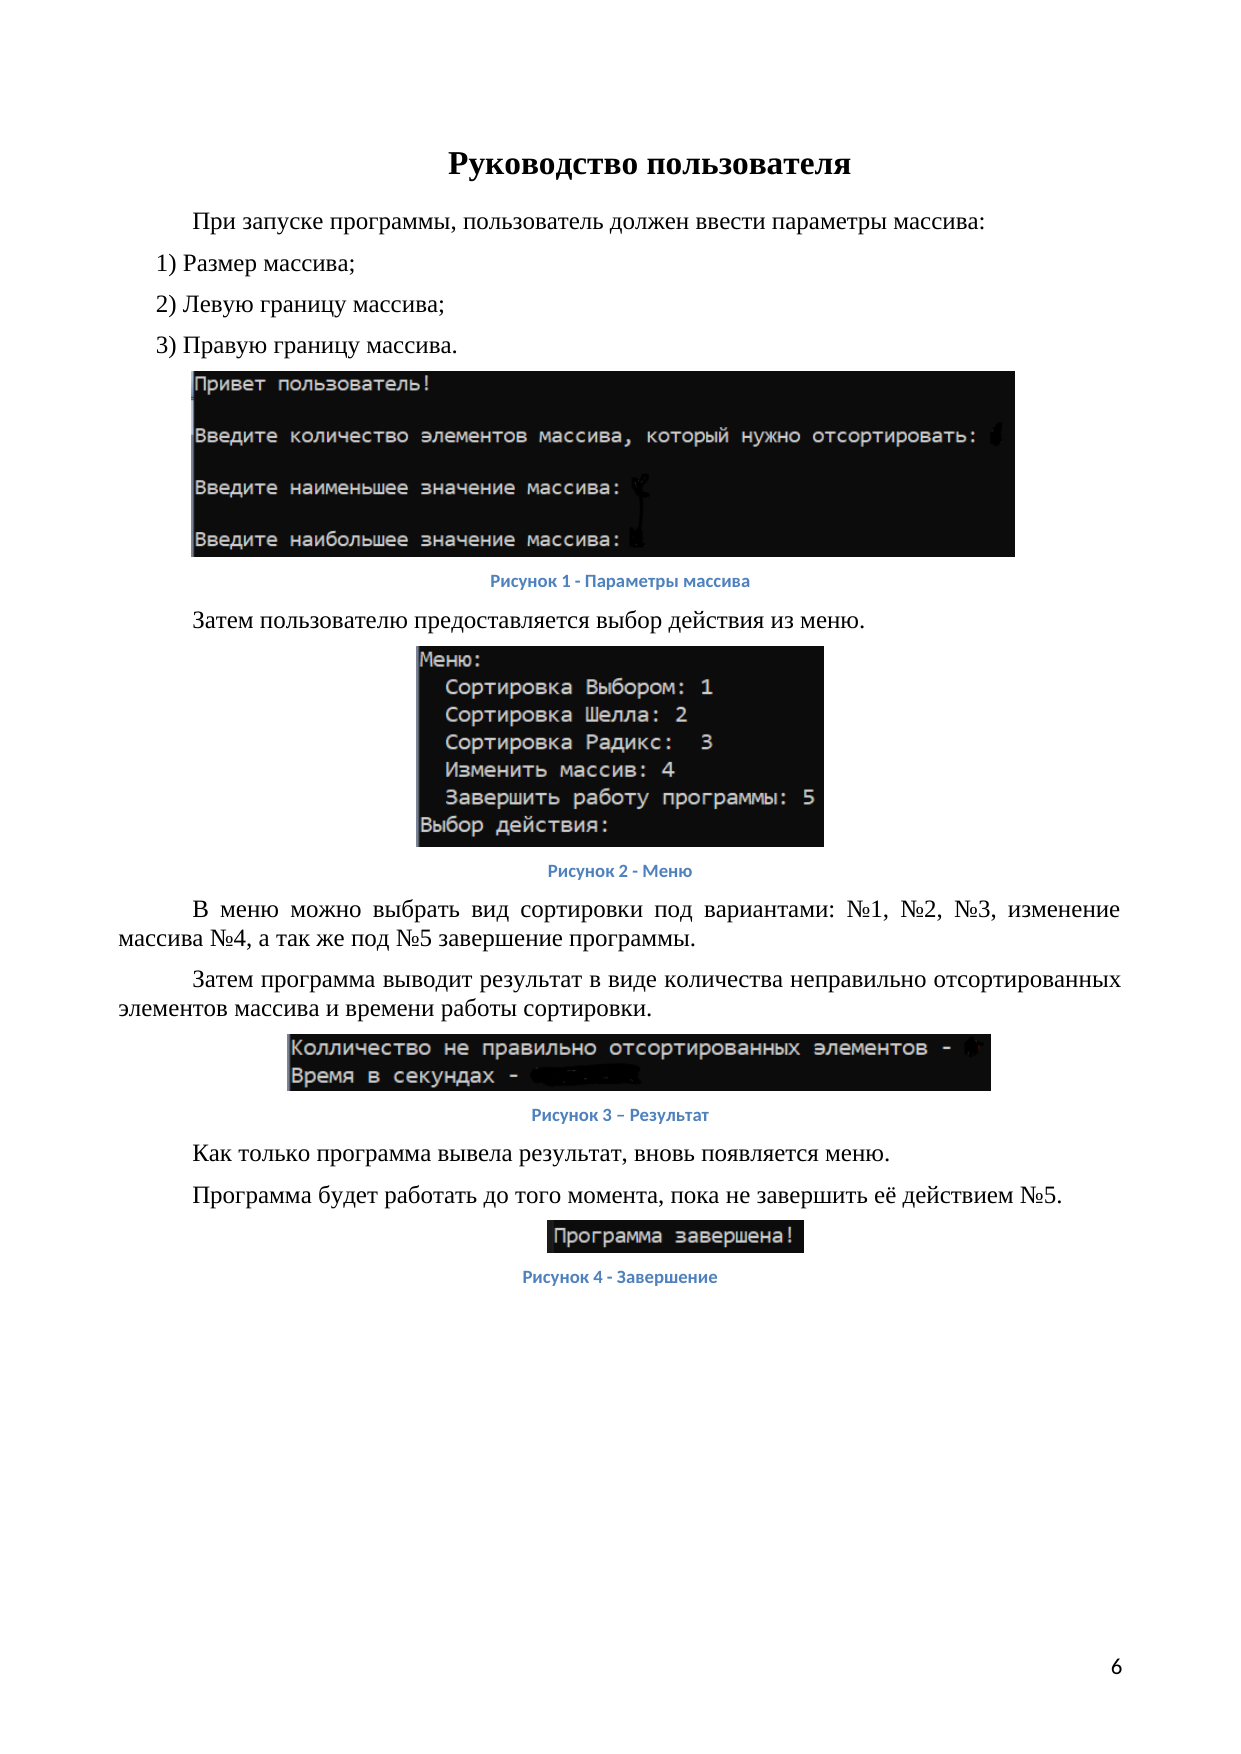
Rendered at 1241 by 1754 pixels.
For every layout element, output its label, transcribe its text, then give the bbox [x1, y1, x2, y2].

text Рисунок 2 - Меню [118, 859, 1122, 882]
text Как только программа вывела результат, вновь появляется меню. [118, 1138, 1122, 1167]
text 3) Правую границу массива. [118, 330, 1122, 359]
text При запуске программы, пользователь должен ввести параметры массива: [118, 206, 1122, 235]
text 2) Левую границу массива; [156, 289, 1122, 318]
picture [416, 646, 824, 847]
picture [547, 1220, 804, 1253]
picture [287, 1034, 991, 1091]
subtitle Руководство пользователя [118, 143, 1122, 181]
text Затем программа выводит результат в виде количества неправильно отсортированных элементов массива и времени работы сортировки. [118, 964, 1122, 1022]
text В меню можно выбрать вид сортировки под вариантами: №1, №2, №3, изменение массива №4, а так же под №5 завершение программы. [118, 894, 1122, 952]
text 1) Размер массива; [156, 248, 1122, 276]
text Рисунок 4 - Завершение [118, 1265, 1122, 1288]
text Программа будет работать до того момента, пока не завершить её действием №5. [118, 1180, 1122, 1208]
picture [191, 371, 1015, 557]
text Затем пользователю предоставляется выбор действия из меню. [118, 605, 1122, 634]
text Рисунок 3 – Результат [118, 1103, 1122, 1126]
